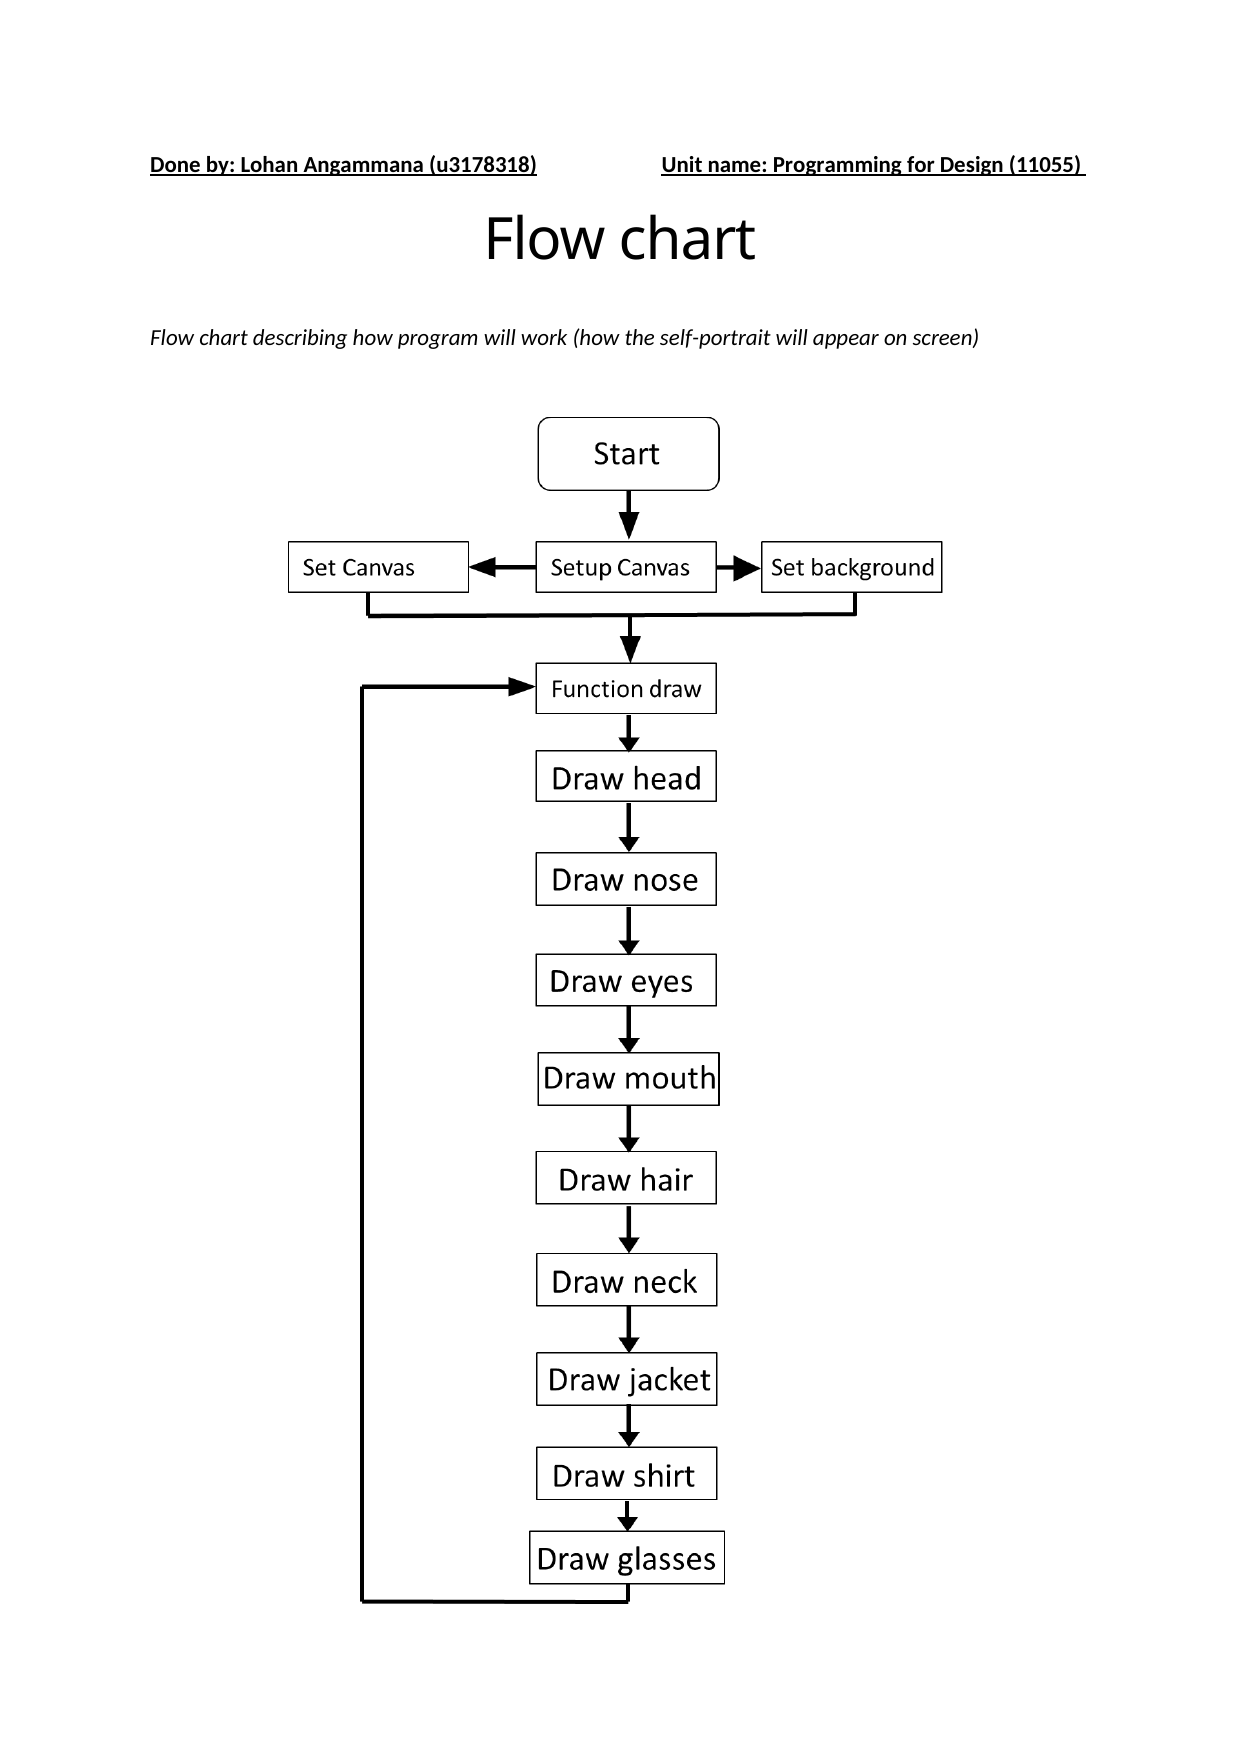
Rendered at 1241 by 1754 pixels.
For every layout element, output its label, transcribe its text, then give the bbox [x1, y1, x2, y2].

text Done by: Lohan Angammana (u3178318) Unit name: Programming for Design (11055) [150, 150, 1090, 178]
picture [286, 417, 954, 1604]
title Flow chart [150, 197, 1090, 276]
text Flow chart describing how program will work (how the self-portrait will appear on screen) [150, 323, 1090, 351]
